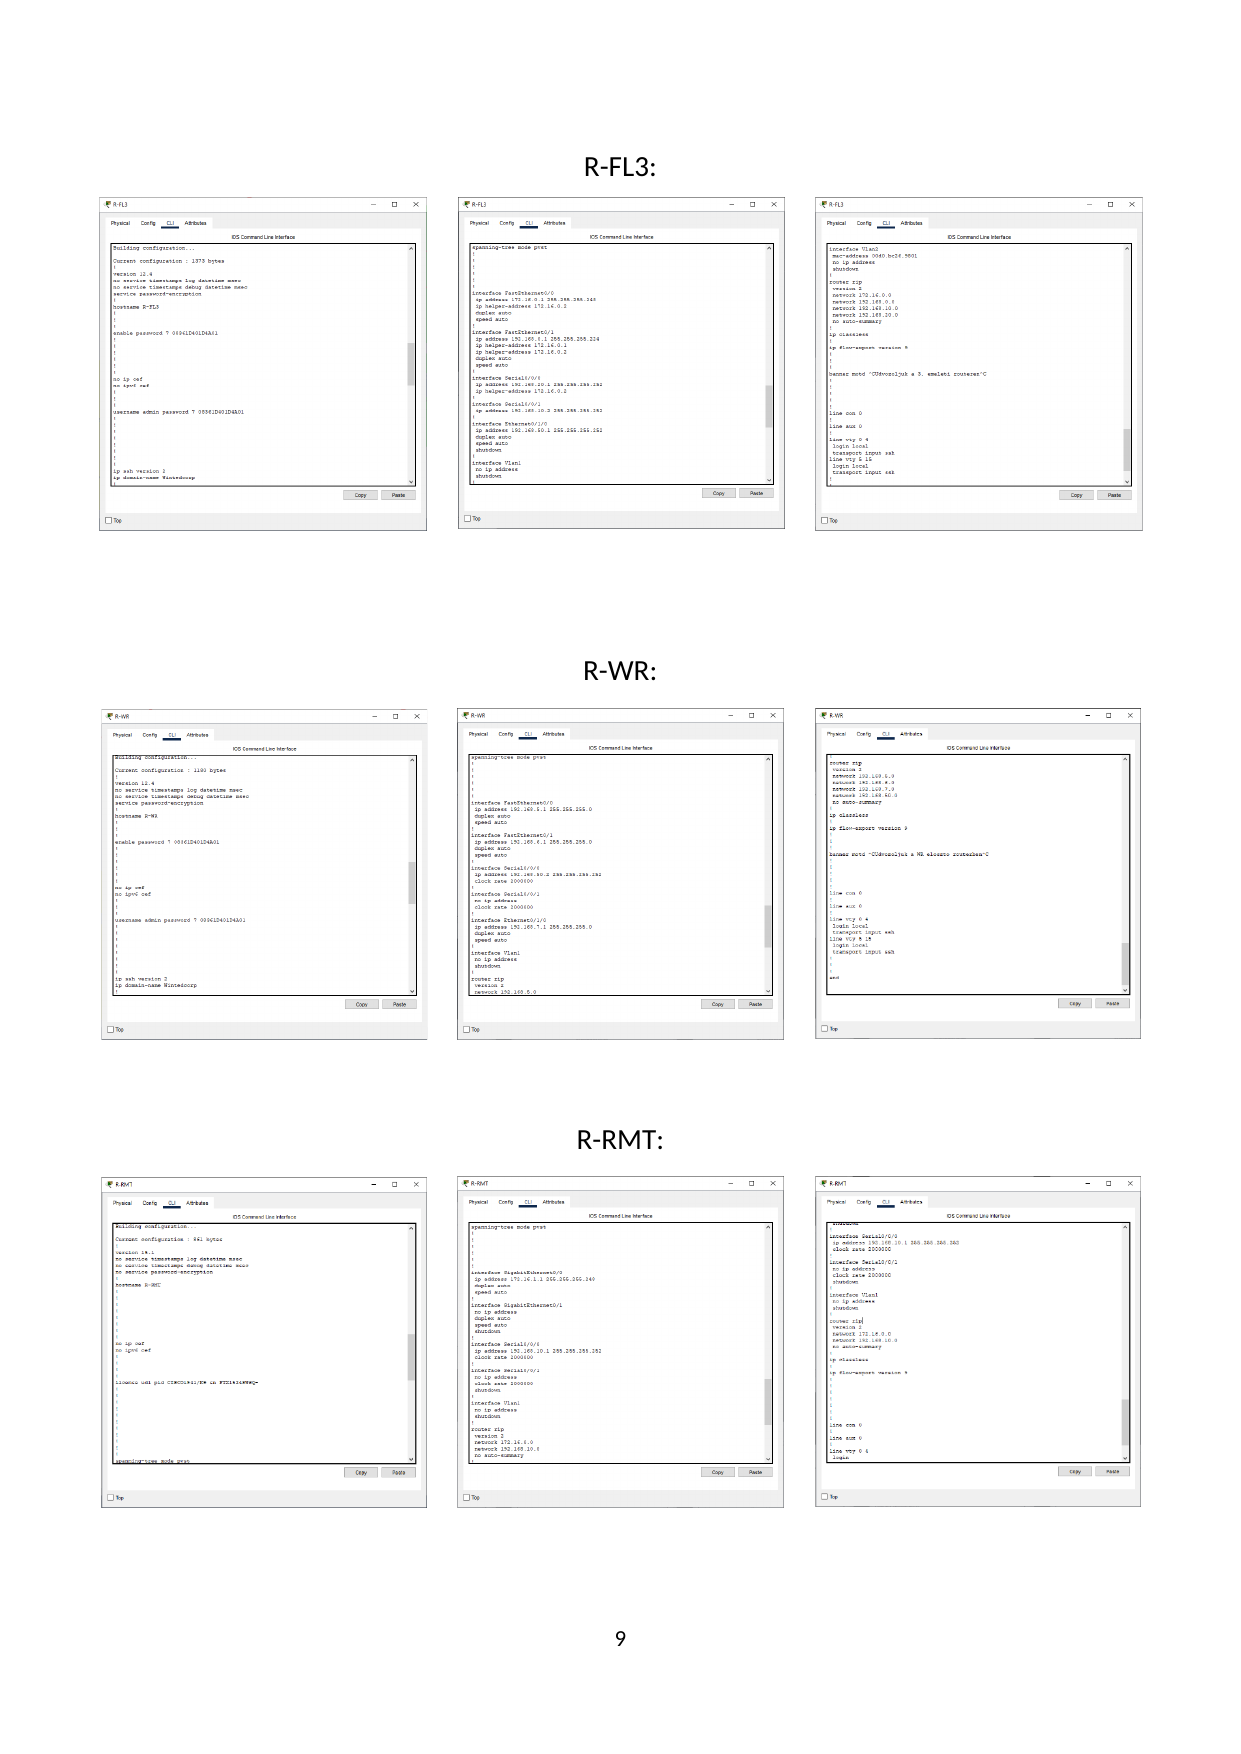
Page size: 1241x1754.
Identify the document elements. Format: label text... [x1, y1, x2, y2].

picture [815, 197, 1143, 531]
picture [99, 197, 427, 531]
picture [815, 708, 1141, 1039]
text R-RMT: [148, 1121, 1093, 1157]
picture [458, 197, 785, 529]
picture [101, 709, 428, 1040]
text R-FL3: [148, 148, 1093, 183]
picture [101, 1177, 427, 1508]
text R-WR: [148, 652, 1093, 688]
picture [457, 708, 784, 1040]
picture [457, 1176, 784, 1508]
picture [815, 1176, 1141, 1507]
